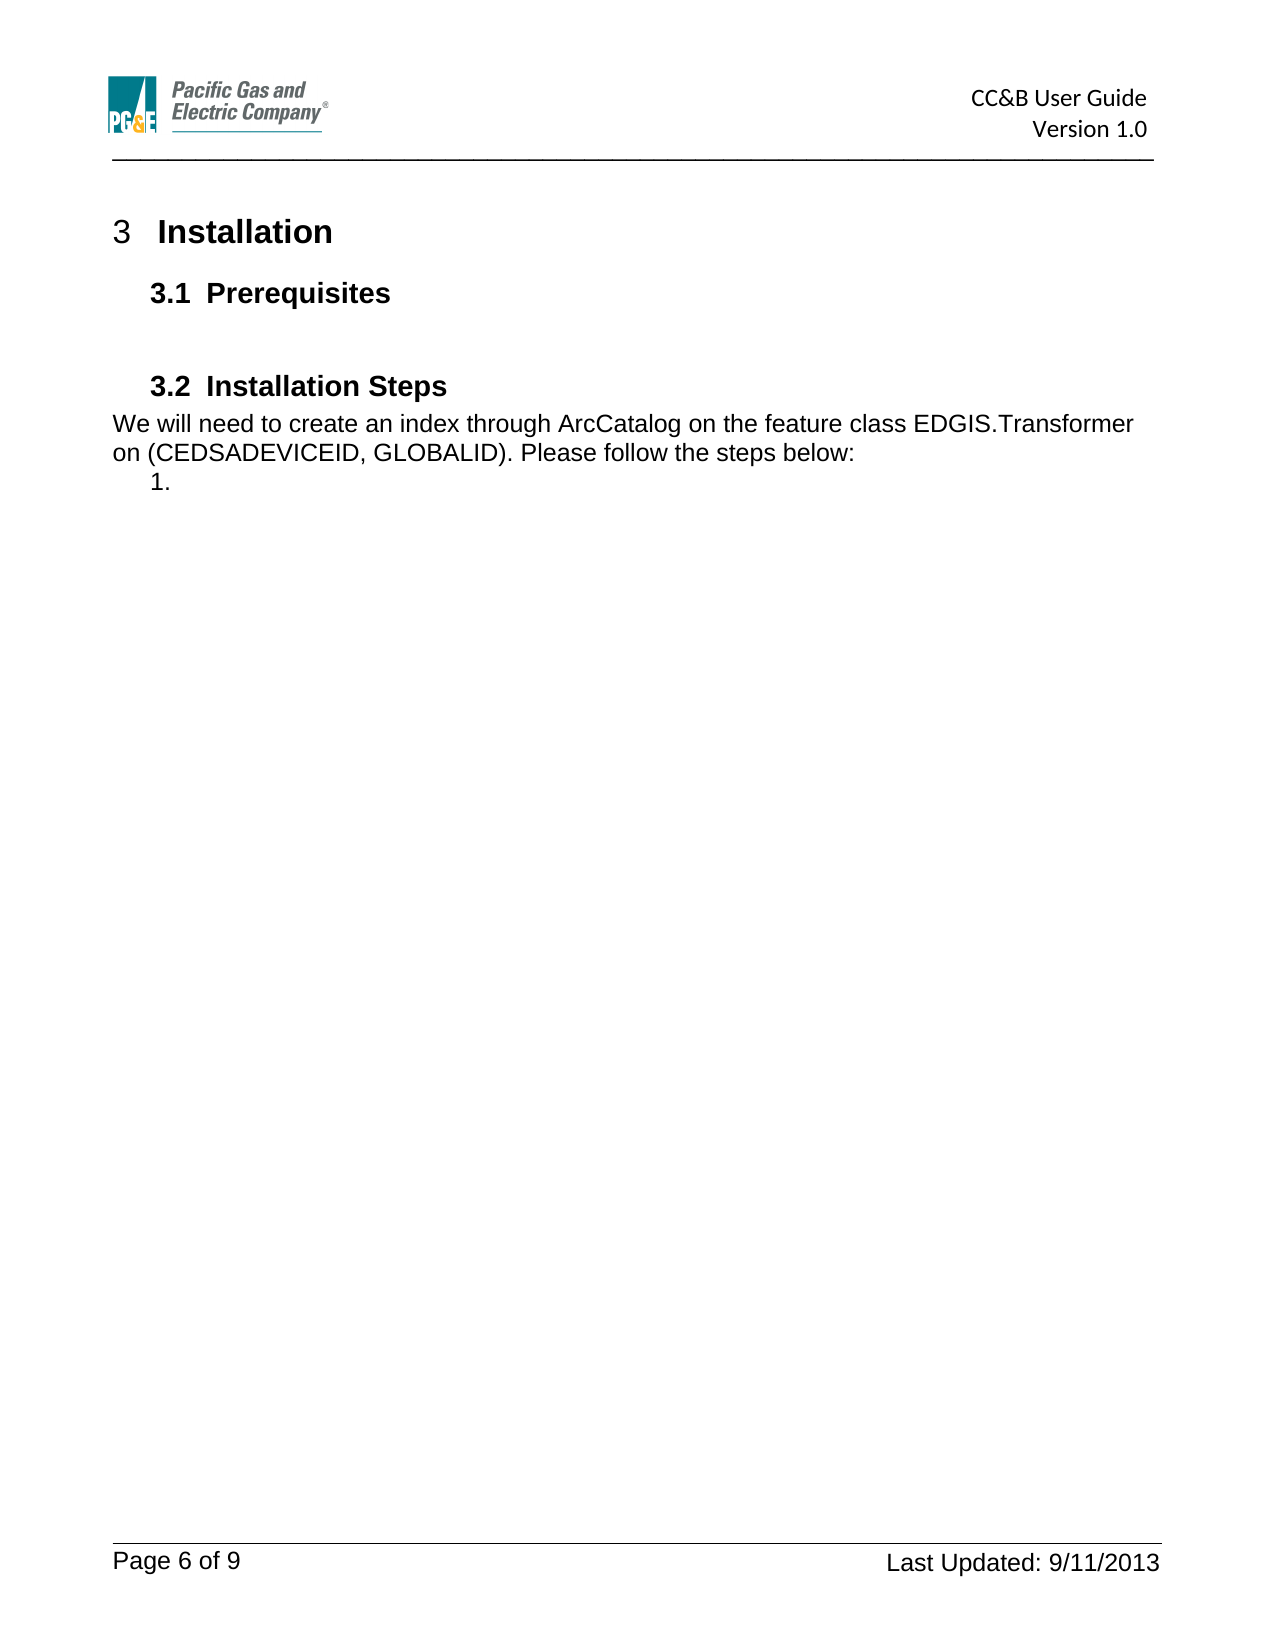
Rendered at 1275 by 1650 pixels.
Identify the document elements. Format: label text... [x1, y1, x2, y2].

subtitle Installation [112, 212, 1162, 251]
subtitle Installation Steps [150, 369, 1162, 403]
subtitle Prerequisites [150, 276, 1162, 309]
text We will need to create an index through ArcCatalog on the feature class EDGIS.Transformer on (CEDSADEVICEID, GLOBALID). Please follow the steps below: [112, 409, 1162, 467]
